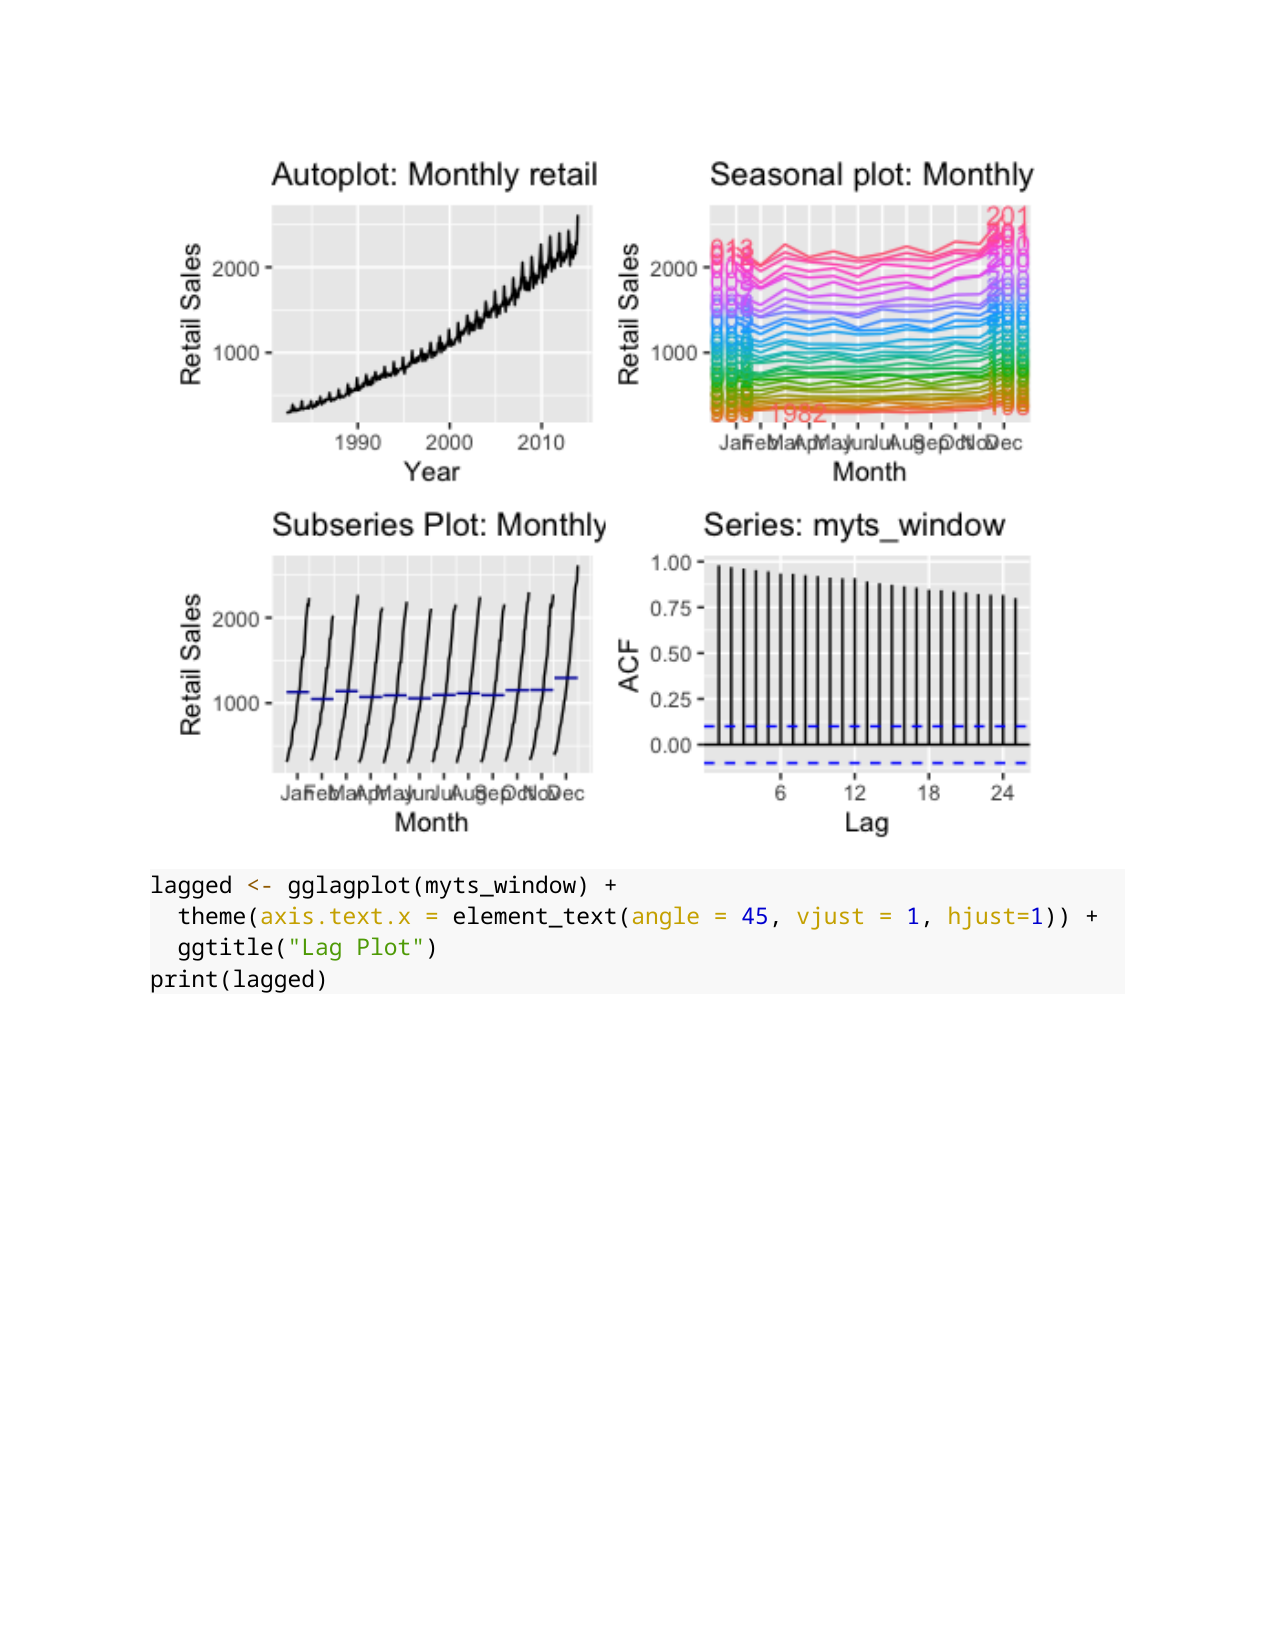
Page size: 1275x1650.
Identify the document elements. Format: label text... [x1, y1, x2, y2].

picture [168, 150, 1044, 850]
text lagged <- gglagplot(myts_window) + theme(axis.text.x = element_text(angle = 45, vjust = 1, hjust=1)) + ggtitle("Lag Plot") print(lagged) [150, 869, 1125, 994]
